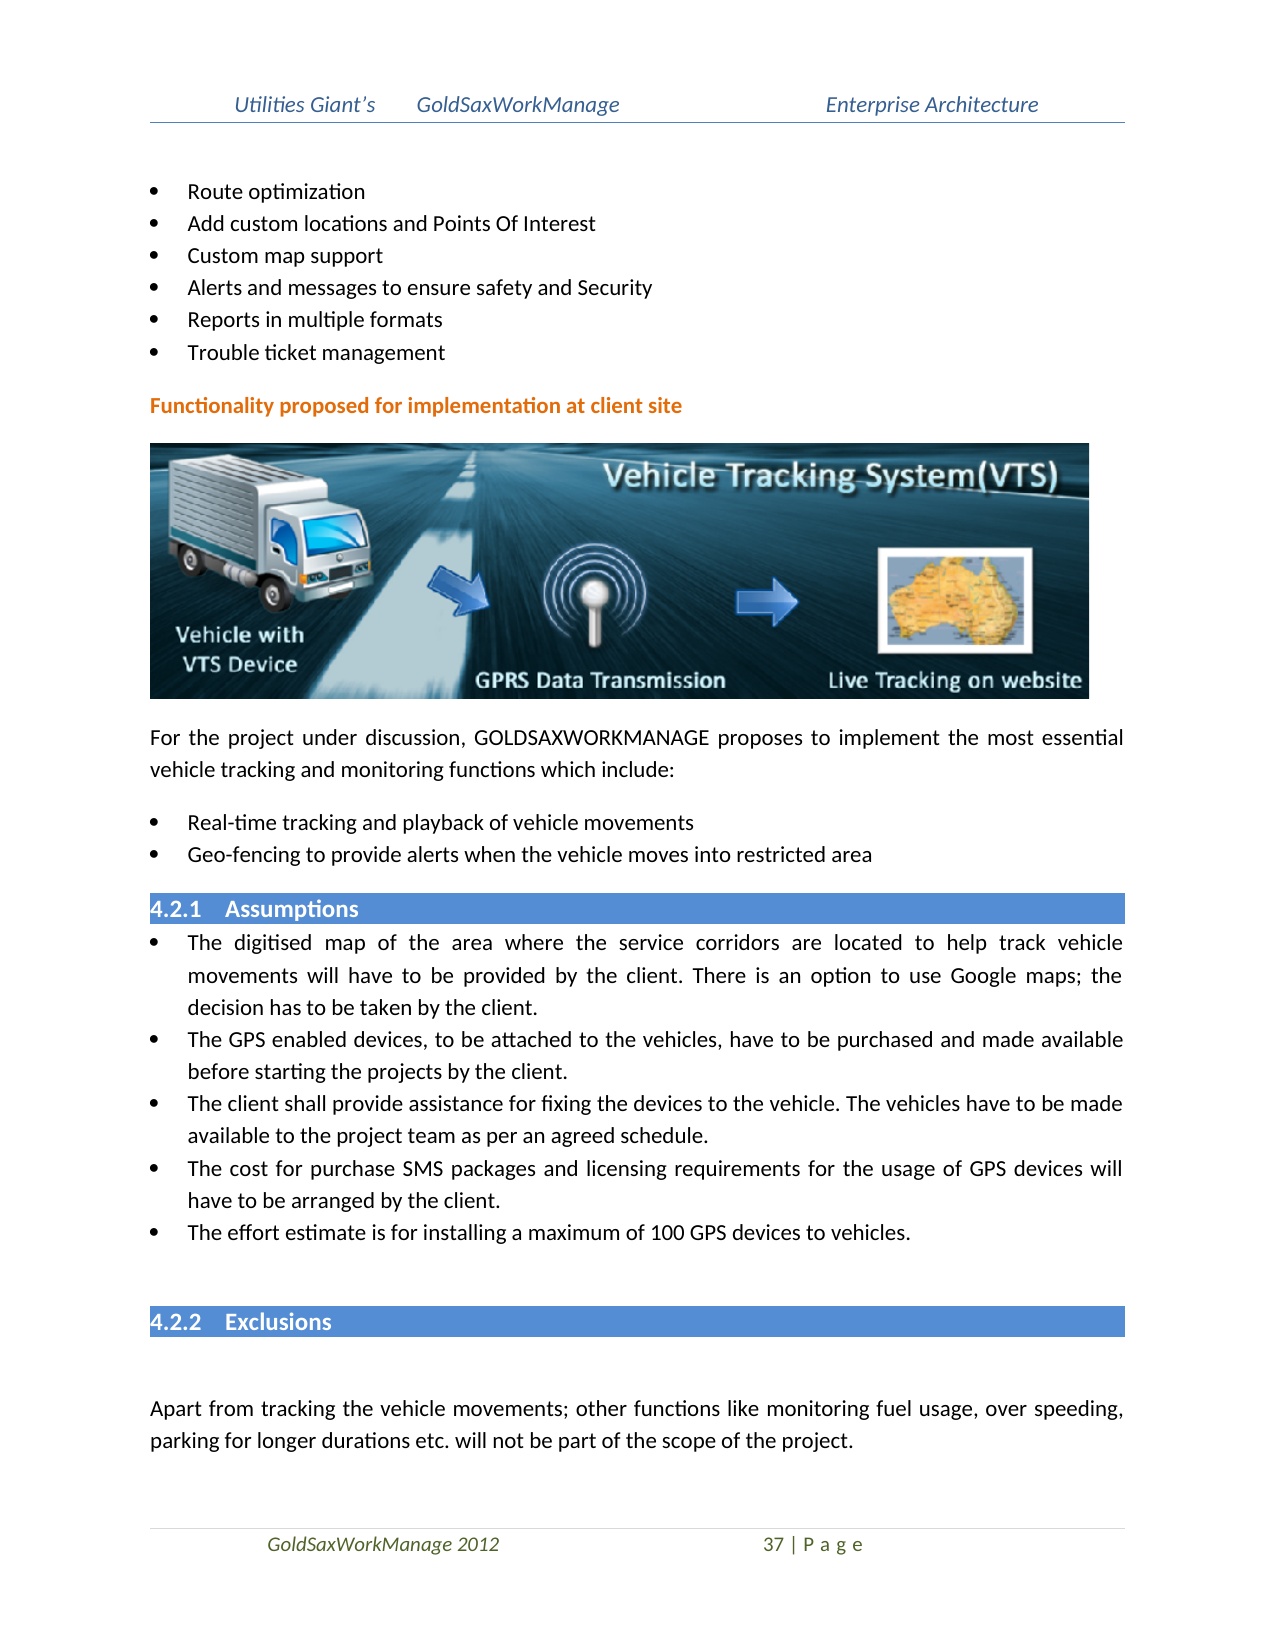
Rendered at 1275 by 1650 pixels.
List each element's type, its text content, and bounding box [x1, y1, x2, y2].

list Custom map support [150, 241, 1125, 269]
text For the project under discussion, GOLDSAXWORKMANAGE proposes to implement the most essential vehicle tracking and monitoring functions which include: [150, 723, 1125, 783]
list Add custom locations and Points Of Interest [150, 209, 1125, 237]
list The client shall provide assistance for fixing the devices to the vehicle. The vehicles have to be made available to the project team as per an agreed schedule. [150, 1089, 1125, 1150]
list The digitised map of the area where the service corridors are located to help track vehicle movements will have to be provided by the client. There is an option to use Google maps; the decision has to be taken by the client. [150, 928, 1125, 1021]
text Apart from tracking the vehicle movements; other functions like monitoring fuel usage, over speeding, parking for longer durations etc. will not be part of the scope of the project. [150, 1394, 1125, 1454]
list Geo-fencing to provide alerts when the vehicle moves into restricted area [150, 841, 1125, 868]
text Functionality proposed for implementation at client site [150, 391, 1125, 419]
list The cost for purchase SMS packages and licensing requirements for the usage of GPS devices will have to be arranged by the client. [150, 1154, 1125, 1214]
list The effort estimate is for installing a maximum of 100 GPS devices to vehicles. [150, 1218, 1125, 1246]
list Alerts and messages to ensure safety and Security [150, 273, 1125, 301]
picture [150, 443, 1090, 699]
list The GPS enabled devices, to be attached to the vehicles, have to be purchased and made available before starting the projects by the client. [150, 1025, 1125, 1085]
subtitle Assumptions [150, 893, 1125, 924]
list Route optimization [150, 177, 1125, 205]
list Trouble ticket management [150, 338, 1125, 366]
list Reports in multiple formats [150, 306, 1125, 333]
subtitle Exclusions [150, 1306, 1125, 1337]
list Real-time tracking and playback of vehicle movements [150, 808, 1125, 836]
